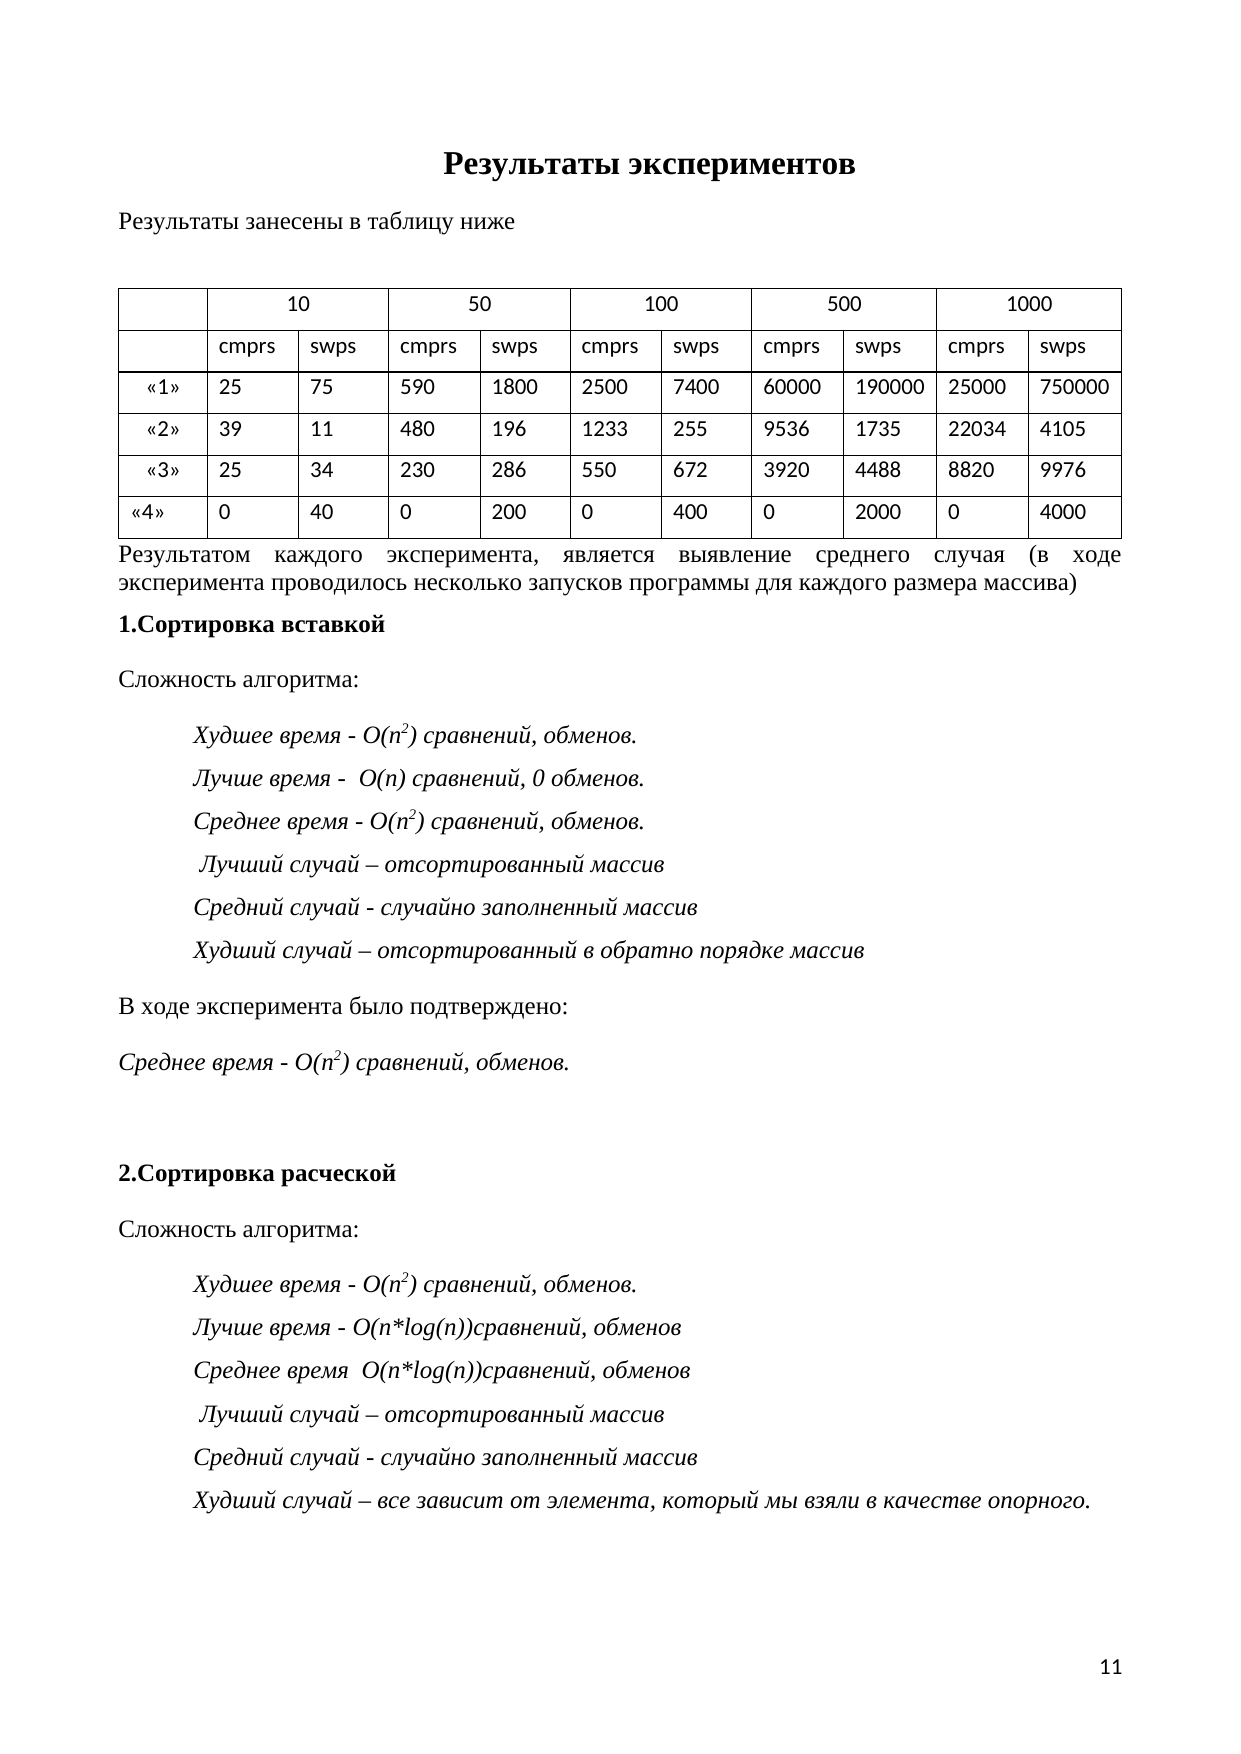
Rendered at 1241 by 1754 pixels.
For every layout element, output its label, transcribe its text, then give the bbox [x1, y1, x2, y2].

list Худшее время - O(n2) сравнений, обменов. [193, 720, 1122, 749]
table_cell «1» [119, 373, 207, 413]
table_cell 2500 [571, 373, 661, 413]
table_cell «2» [119, 414, 207, 454]
table_cell 11 [299, 414, 388, 454]
table_cell 550 [571, 456, 661, 496]
table_cell swps [1029, 331, 1121, 371]
table_cell 25 [208, 373, 298, 413]
list Среднее время - О(n2) сравнений, обменов. [193, 806, 1122, 835]
table_header 10 [208, 289, 388, 330]
text 1.Сортировка вставкой [118, 609, 1122, 637]
list Средний случай - случайно заполненный массив [193, 1442, 1122, 1471]
table_cell «3» [119, 456, 207, 496]
text В ходе эксперимента было подтверждено: [118, 991, 1122, 1020]
table_cell 1735 [844, 414, 936, 454]
table_cell 9976 [1029, 456, 1121, 496]
table_cell 4488 [844, 456, 936, 496]
table_cell 1233 [571, 414, 661, 454]
table_cell 0 [937, 497, 1028, 538]
table_cell cmprs [937, 331, 1028, 371]
table_cell 40 [299, 497, 388, 538]
table_header 1000 [937, 289, 1121, 330]
table_cell 672 [662, 456, 751, 496]
list Худший случай – отсортированный в обратно порядке массив [193, 936, 1122, 964]
table_header 50 [389, 289, 570, 330]
text Результаты занесены в таблицу ниже [118, 206, 1122, 235]
text 2.Сортировка расческой [118, 1158, 1122, 1187]
table_header [119, 289, 207, 330]
list Худшее время - O(n2) сравнений, обменов. [193, 1269, 1122, 1298]
table_cell 4105 [1029, 414, 1121, 454]
text Сложность алгоритма: [118, 1214, 1122, 1242]
table_cell 190000 [844, 373, 936, 413]
table_cell 39 [208, 414, 298, 454]
table_cell 196 [481, 414, 570, 454]
table_cell «4» [119, 497, 207, 538]
table_cell 8820 [937, 456, 1028, 496]
table_cell swps [481, 331, 570, 371]
table_cell 25 [208, 456, 298, 496]
table_cell 0 [571, 497, 661, 538]
table_cell 75 [299, 373, 388, 413]
table_cell cmprs [389, 331, 480, 371]
table_cell cmprs [752, 331, 843, 371]
table_cell 480 [389, 414, 480, 454]
table_cell 200 [481, 497, 570, 538]
text Среднее время - О(n2) сравнений, обменов. [118, 1047, 1122, 1076]
table_cell 1800 [481, 373, 570, 413]
list Худший случай – все зависит от элемента, который мы взяли в качестве опорного. [193, 1485, 1122, 1514]
table_cell 7400 [662, 373, 751, 413]
table_cell swps [844, 331, 936, 371]
table_header 500 [752, 289, 936, 330]
list Лучше время - O(n) сравнений, 0 обменов. [193, 763, 1122, 792]
table_cell 0 [752, 497, 843, 538]
table_cell 0 [389, 497, 480, 538]
table_cell 25000 [937, 373, 1028, 413]
table_cell 34 [299, 456, 388, 496]
table_cell 4000 [1029, 497, 1121, 538]
table_cell 2000 [844, 497, 936, 538]
list Лучший случай – отсортированный массив [193, 1399, 1122, 1427]
table_cell 60000 [752, 373, 843, 413]
list Средний случай - случайно заполненный массив [193, 892, 1122, 921]
table_header 100 [571, 289, 751, 330]
table_cell 255 [662, 414, 751, 454]
text Результатом каждого эксперимента, является выявление среднего случая (в ходе эксперимента проводилось несколько запусков программы для каждого размера массива) [118, 539, 1122, 596]
table_cell swps [299, 331, 388, 371]
table_cell 590 [389, 373, 480, 413]
table_cell [119, 331, 207, 371]
list Лучший случай – отсортированный массив [193, 849, 1122, 878]
table_cell cmprs [208, 331, 298, 371]
text Сложность алгоритма: [118, 664, 1122, 693]
table_cell 9536 [752, 414, 843, 454]
table_cell 286 [481, 456, 570, 496]
table_cell swps [662, 331, 751, 371]
table_cell 22034 [937, 414, 1028, 454]
table_cell 400 [662, 497, 751, 538]
subtitle Результаты экспериментов [118, 143, 1122, 181]
list Лучше время - O(n*log(n))сравнений, обменов Среднее время O(n*log(n))сравнений, обменов [193, 1312, 1122, 1384]
table_cell 230 [389, 456, 480, 496]
table_cell 750000 [1029, 373, 1121, 413]
table_cell 0 [208, 497, 298, 538]
table_cell 3920 [752, 456, 843, 496]
table_cell cmprs [571, 331, 661, 371]
